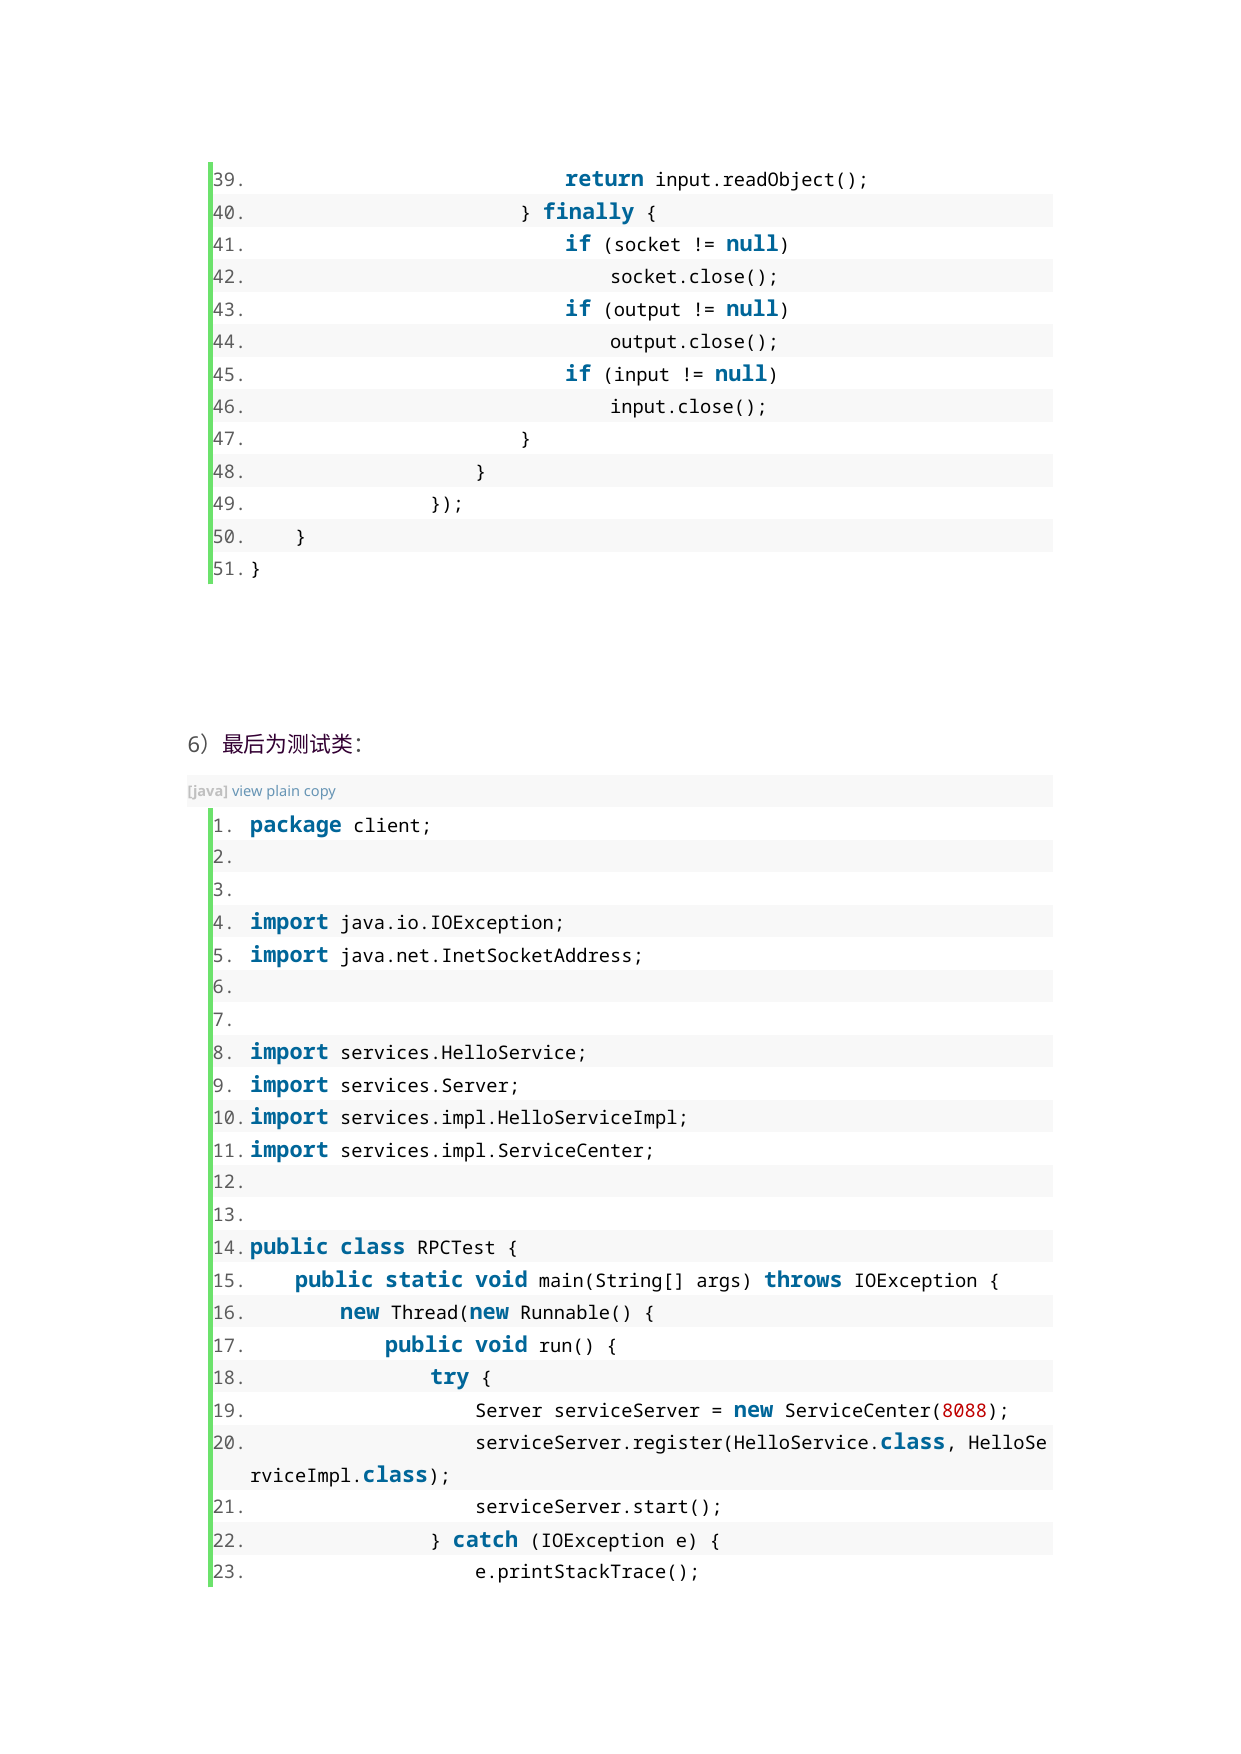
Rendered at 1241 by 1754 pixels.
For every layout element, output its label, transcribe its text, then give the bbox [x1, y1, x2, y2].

list public void run() { [213, 1327, 1053, 1360]
list try { [213, 1360, 1053, 1392]
list import java.net.InetSocketAddress; [213, 937, 1053, 970]
list if (socket != null) [213, 227, 1053, 259]
list e.printStackTrace(); [213, 1555, 1053, 1587]
list input.close(); [213, 389, 1053, 422]
text [java] view plain copy [187, 775, 1053, 807]
list }); [213, 487, 1053, 519]
list } [213, 422, 1053, 454]
list import services.HelloService; [213, 1035, 1053, 1067]
text 6）最后为测试类： [187, 727, 1053, 759]
list if (input != null) [213, 357, 1053, 389]
list import java.io.IOException; [213, 905, 1053, 937]
list import services.Server; [213, 1067, 1053, 1100]
list import services.impl.ServiceCenter; [213, 1132, 1053, 1165]
list socket.close(); [213, 259, 1053, 292]
list if (output != null) [213, 292, 1053, 324]
list } [213, 519, 1053, 552]
list serviceServer.start(); [213, 1490, 1053, 1522]
list serviceServer.register(HelloService.class, HelloServiceImpl.class); [213, 1425, 1053, 1490]
list } catch (IOException e) { [213, 1522, 1053, 1555]
list import services.impl.HelloServiceImpl; [213, 1100, 1053, 1132]
list return input.readObject(); [213, 162, 1053, 194]
list Server serviceServer = new ServiceCenter(8088); [213, 1392, 1053, 1425]
list package client; [208, 807, 1053, 840]
list } [213, 552, 1053, 584]
list output.close(); [213, 324, 1053, 357]
list public static void main(String[] args) throws IOException { [213, 1262, 1053, 1295]
list } [213, 454, 1053, 487]
list } finally { [213, 194, 1053, 227]
list public class RPCTest { [213, 1230, 1053, 1262]
list new Thread(new Runnable() { [213, 1295, 1053, 1327]
